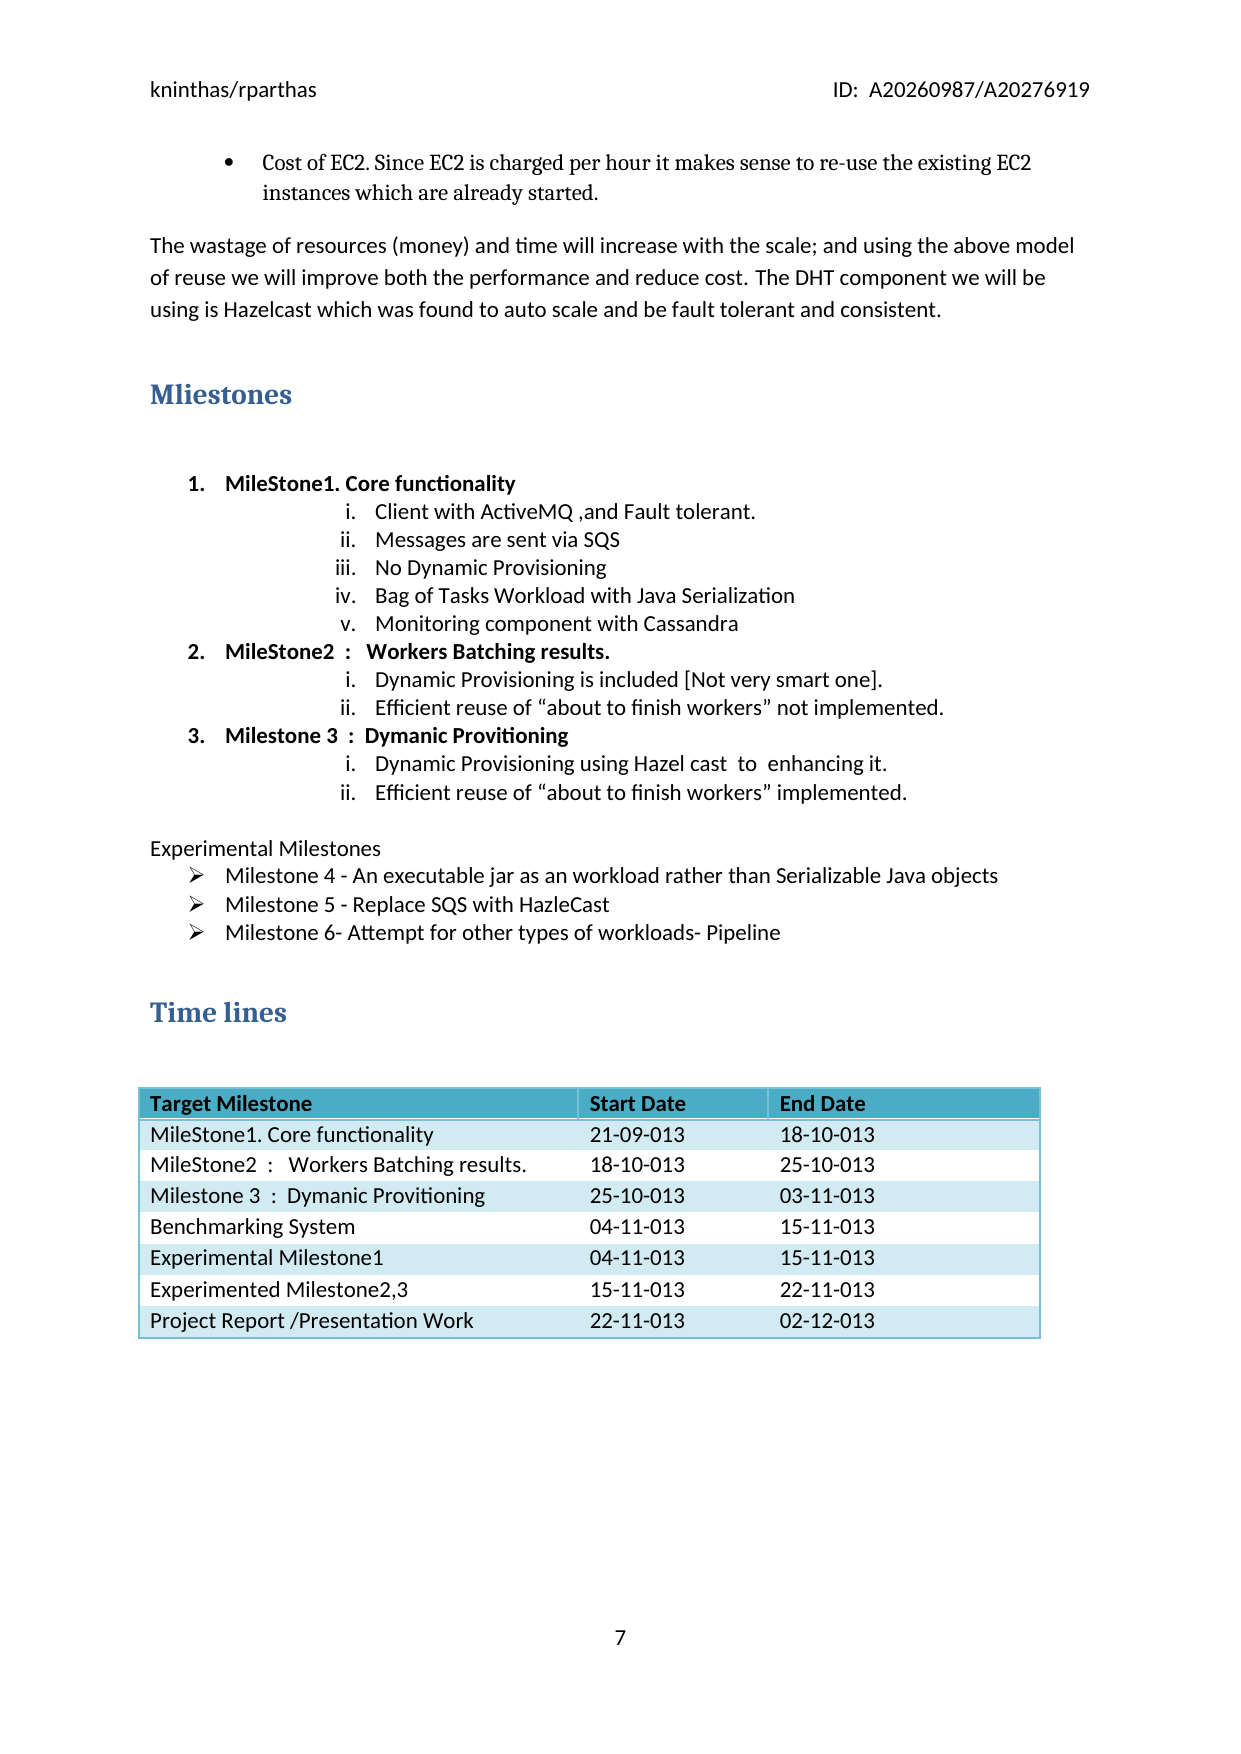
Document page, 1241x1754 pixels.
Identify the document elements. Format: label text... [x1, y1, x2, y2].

list Messages are sent via SQS [356, 525, 1090, 553]
table_header Start Date [579, 1089, 767, 1118]
table_cell 15-11-013 [768, 1244, 1039, 1275]
table_cell 21-09-013 [578, 1121, 768, 1150]
table_cell Experimental Milestone1 [140, 1244, 578, 1275]
list Dynamic Provisioning using Hazel cast to enhancing it. [356, 749, 1090, 778]
table_cell 22-11-013 [578, 1306, 768, 1337]
text Experimental Milestones [150, 834, 1090, 862]
table_cell 04-11-013 [578, 1212, 768, 1243]
text The wastage of resources (money) and time will increase with the scale; and using the above model of reuse we will improve both the performance and reduce cost. The DHT component we will be using is Hazelcast which was found to auto scale and be fault tolerant and consistent. [150, 231, 1090, 324]
table_cell Experimented Milestone2,3 [140, 1275, 578, 1306]
table_cell MileStone1. Core functionality [140, 1121, 578, 1150]
list MileStone1. Core functionality [187, 469, 1090, 497]
subtitle Time lines [150, 996, 1090, 1029]
table_cell 04-11-013 [578, 1244, 768, 1275]
list Efficient reuse of “about to finish workers” implemented. [356, 778, 1090, 806]
subtitle Mliestones [150, 378, 1090, 411]
list Bag of Tasks Workload with Java Serialization [356, 581, 1090, 609]
table_cell 15-11-013 [578, 1275, 768, 1306]
table_cell 25-10-013 [578, 1181, 768, 1212]
table_header Target Milestone [140, 1089, 577, 1118]
list Milestone 3 : Dymanic Provitioning [187, 722, 1090, 749]
table_cell 22-11-013 [768, 1275, 1039, 1306]
list Milestone 4 - An executable jar as an workload rather than Serializable Java objects [187, 862, 1090, 890]
table_cell Project Report /Presentation Work [140, 1306, 578, 1337]
list Client with ActiveMQ ,and Fault tolerant. [356, 497, 1090, 525]
table_cell 18-10-013 [578, 1150, 768, 1181]
list Monitoring component with Cassandra [356, 609, 1090, 637]
table_cell Benchmarking System [140, 1212, 578, 1243]
list Milestone 6- Attempt for other types of workloads- Pipeline [187, 918, 1090, 946]
table_cell 15-11-013 [768, 1212, 1039, 1243]
table_cell 02-12-013 [768, 1306, 1039, 1337]
list MileStone2 : Workers Batching results. [187, 637, 1090, 666]
table_cell Milestone 3 : Dymanic Provitioning [140, 1181, 578, 1212]
table_cell 25-10-013 [768, 1150, 1039, 1181]
table_header End Date [769, 1089, 1039, 1118]
list Cost of EC2. Since EC2 is charged per hour it makes sense to re-use the existing EC2 instances which are already started. [225, 150, 1090, 207]
table_cell 03-11-013 [768, 1181, 1039, 1212]
list Dynamic Provisioning is included [Not very smart one]. [356, 666, 1090, 693]
list Efficient reuse of “about to finish workers” not implemented. [356, 693, 1090, 722]
table_cell MileStone2 : Workers Batching results. [140, 1150, 578, 1181]
list Milestone 5 - Replace SQS with HazleCast [187, 890, 1090, 918]
table_cell 18-10-013 [768, 1121, 1039, 1150]
list No Dynamic Provisioning [356, 553, 1090, 581]
